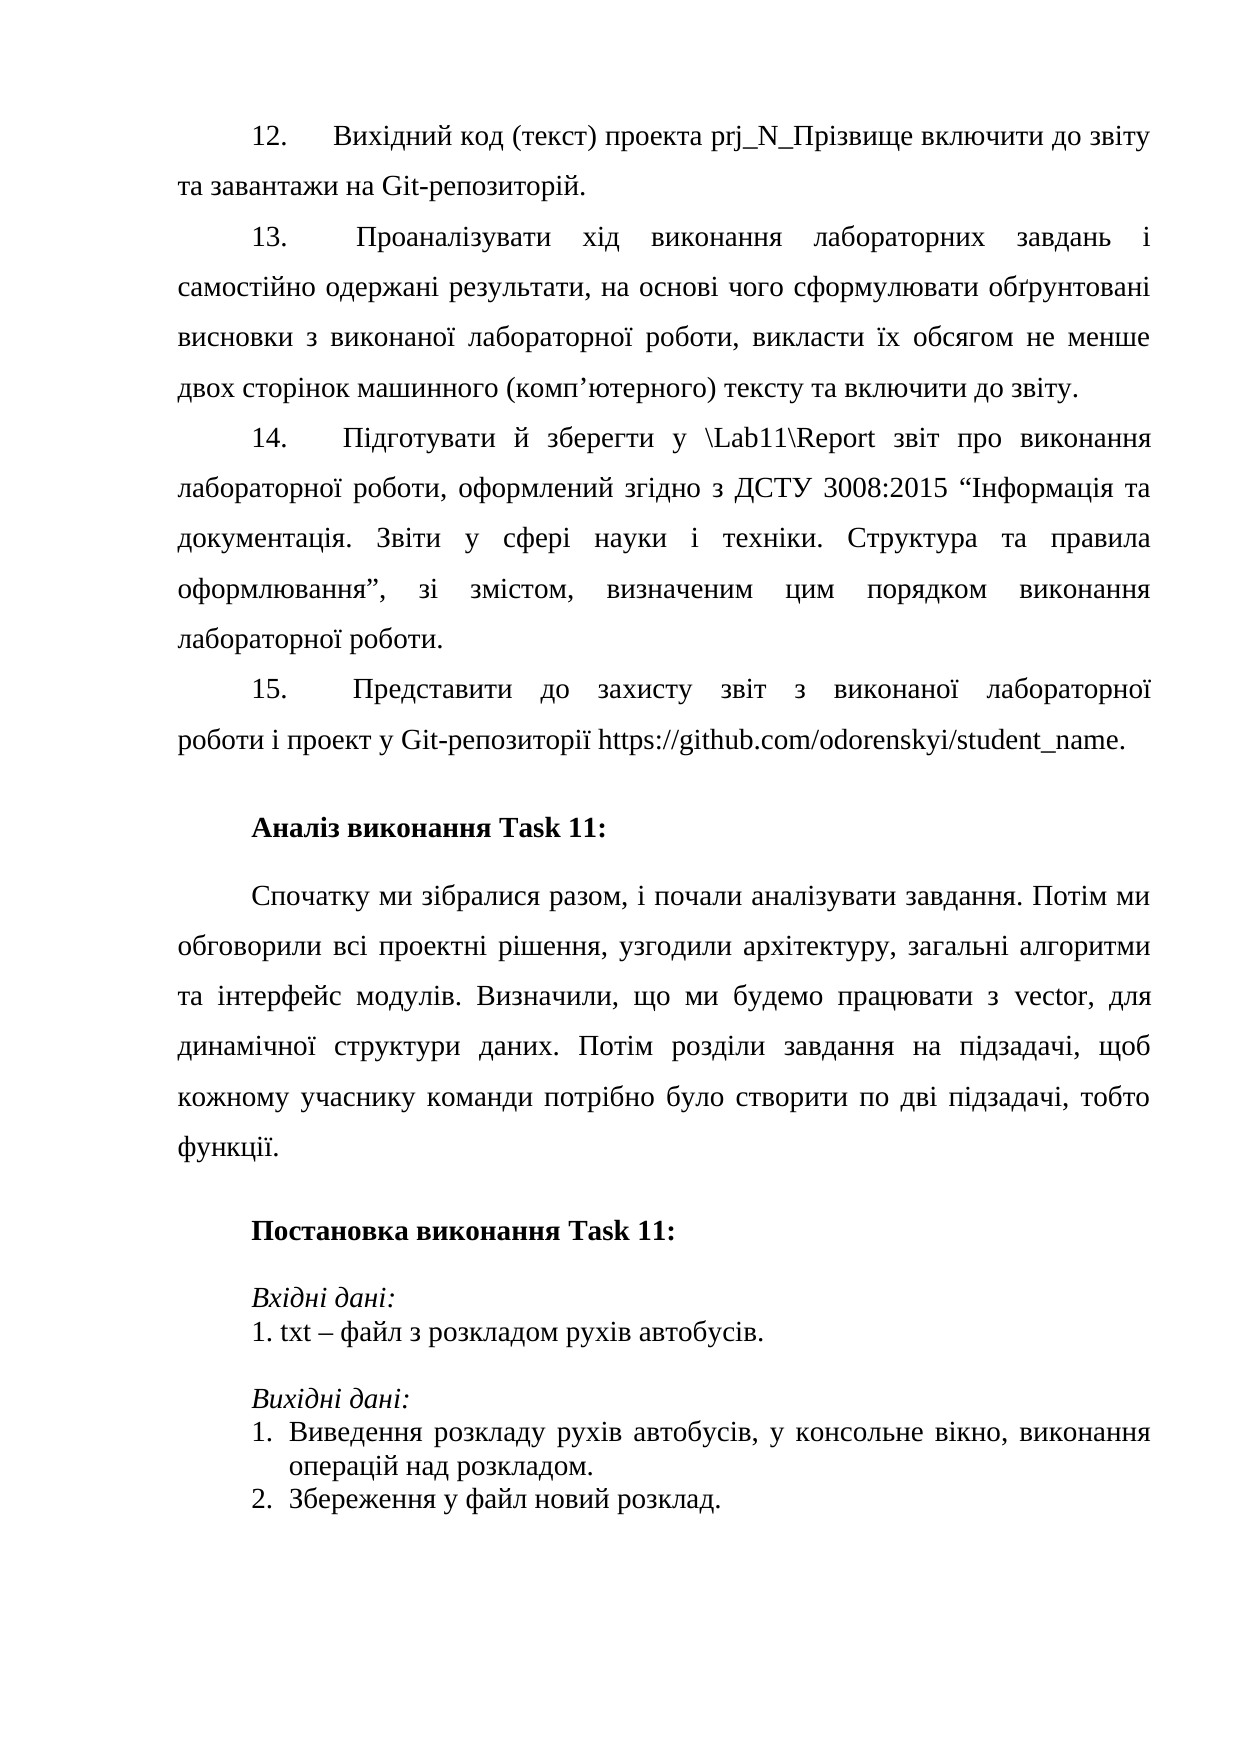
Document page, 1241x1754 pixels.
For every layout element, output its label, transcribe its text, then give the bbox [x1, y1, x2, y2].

list Збереження у файл новий розклад. [251, 1481, 1152, 1515]
text Спочатку ми зібралися разом, і почали аналізувати завдання. Потім ми обговорили всі проектні рішення, узгодили архітектуру, загальні алгоритми та інтерфейс модулів. Визначили, що ми будемо працювати з vector, для динамічної структури даних. Потім розділи завдання на підзадачі, щоб кожному учаснику команди потрібно було створити по дві підзадачі, тобто функції. [177, 878, 1152, 1163]
list Виведення розкладу рухів автобусів, у консольне вікно, виконання операцій над розкладом. [251, 1414, 1152, 1481]
list Підготувати й зберегти у \Lab11\Report звіт про виконання лабораторної роботи, оформлений згідно з ДСТУ 3008:2015 “Інформація та документація. Звіти у сфері науки і техніки. Структура та правила оформлювання”, зі змістом, визначеним цим порядком виконання лабораторної роботи. [177, 420, 1152, 655]
list Вихідний код (текст) проекта prj_N_Прізвище включити до звіту та завантажи на Git-репозиторій. [177, 118, 1152, 202]
text Вихідні дані: [177, 1381, 1152, 1414]
text 1. txt – файл з розкладом рухів автобусів. [177, 1314, 1152, 1347]
text Аналіз виконання Task 11: [177, 811, 1152, 844]
list Проаналізувати хід виконання лабораторних завдань і самостійно одержані результати, на основі чого сформулювати обґрунтовані висновки з виконаної лабораторної роботи, викласти їх обсягом не менше двох сторінок машинного (комп’ютерного) тексту та включити до звіту. [177, 219, 1152, 403]
list Представити до захисту звіт з виконаної лабораторної роботи і проект у Git-репозиторії https://github.com/odorenskyi/student_name. [177, 672, 1152, 755]
text Вхідні дані: [177, 1280, 1152, 1314]
text Постановка виконання Task 11: [177, 1213, 1152, 1247]
